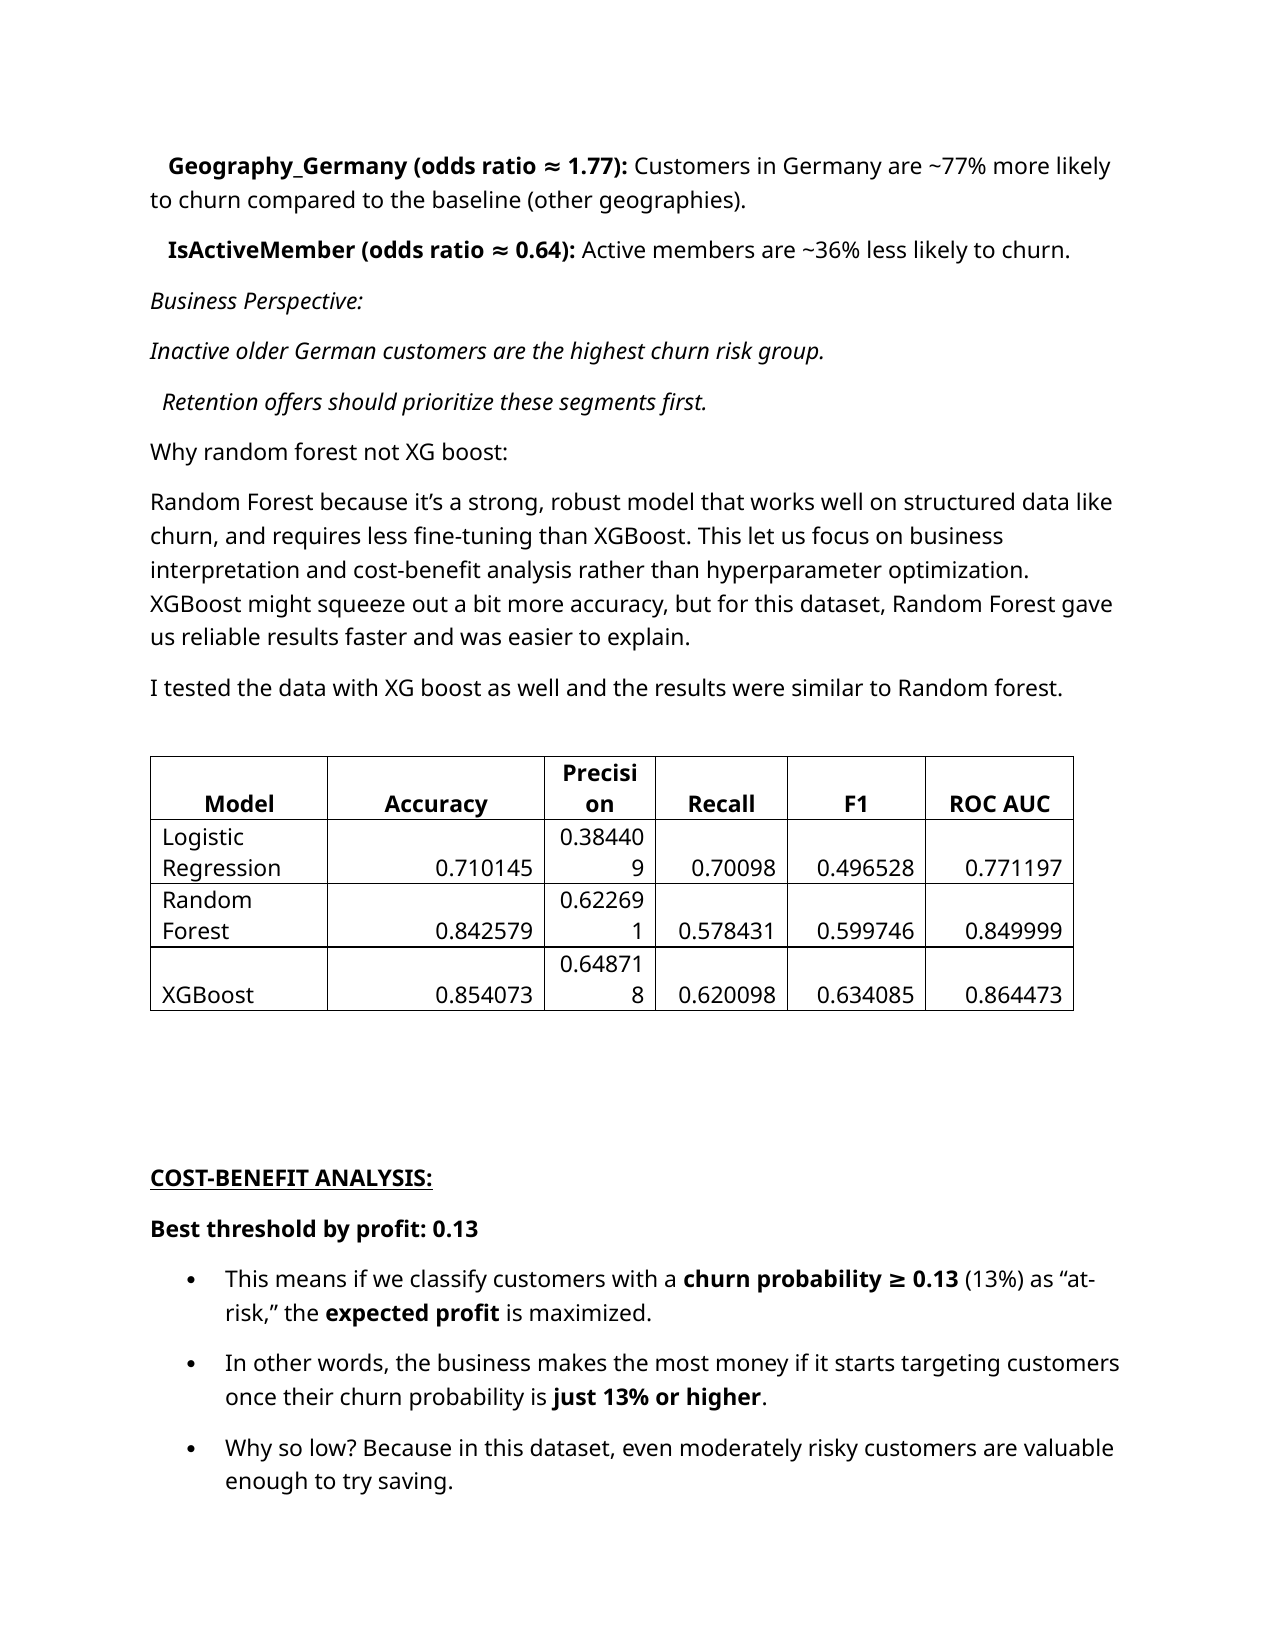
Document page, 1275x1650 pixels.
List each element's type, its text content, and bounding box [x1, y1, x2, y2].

table_cell 0.620098 [656, 948, 787, 1010]
table_header Precision [545, 757, 655, 819]
table_cell 0.854073 [328, 948, 544, 1010]
table_cell 0.648718 [545, 948, 655, 1010]
table_cell 0.849999 [926, 884, 1073, 946]
table_cell 0.578431 [656, 884, 787, 946]
table_cell 0.842579 [328, 884, 544, 946]
table_cell 0.384409 [545, 820, 655, 883]
text Geography_Germany (odds ratio ≈ 1.77): Customers in Germany are ~77% more likely to churn compared to the baseline (other geographies). [150, 150, 1125, 215]
table_cell 0.496528 [788, 820, 925, 883]
table_header ROC AUC [926, 757, 1073, 819]
table_header Recall [656, 757, 787, 819]
table_cell 0.70098 [656, 820, 787, 883]
text Retention offers should prioritize these segments first. [150, 385, 1125, 417]
list In other words, the business makes the most money if it starts targeting customers once their churn probability is just 13% or higher. [187, 1347, 1125, 1412]
table_cell 0.864473 [926, 948, 1073, 1010]
table_cell 0.710145 [328, 820, 544, 883]
table_cell 0.634085 [788, 948, 925, 1010]
list This means if we classify customers with a churn probability ≥ 0.13 (13%) as “at-risk,” the expected profit is maximized. [187, 1263, 1125, 1328]
text I tested the data with XG boost as well and the results were similar to Random forest. [150, 672, 1125, 737]
text Random Forest because it’s a strong, robust model that works well on structured data like churn, and requires less fine-tuning than XGBoost. This let us focus on business interpretation and cost-benefit analysis rather than hyperparameter optimization. XGBoost might squeeze out a bit more accuracy, but for this dataset, Random Forest gave us reliable results faster and was easier to explain. [150, 486, 1125, 652]
list Why so low? Because in this dataset, even moderately risky customers are valuable enough to try saving. [187, 1431, 1125, 1496]
text COST-BENEFIT ANALYSIS: [150, 1162, 1125, 1193]
table_cell 0.771197 [926, 820, 1073, 883]
text Business Perspective: [150, 284, 1125, 316]
table_header Model [151, 757, 327, 819]
table_cell Logistic Regression [151, 820, 327, 883]
text Best threshold by profit: 0.13 [150, 1213, 1125, 1244]
text Inactive older German customers are the highest churn risk group. [150, 335, 1125, 366]
table_header Accuracy [328, 757, 544, 819]
text Why random forest not XG boost: [150, 436, 1125, 467]
text IsActiveMember (odds ratio ≈ 0.64): Active members are ~36% less likely to churn. [150, 234, 1125, 265]
table_cell XGBoost [151, 948, 327, 1010]
table_cell Random Forest [151, 884, 327, 946]
table_cell 0.622691 [545, 884, 655, 946]
table_header F1 [788, 757, 925, 819]
table_cell 0.599746 [788, 884, 925, 946]
